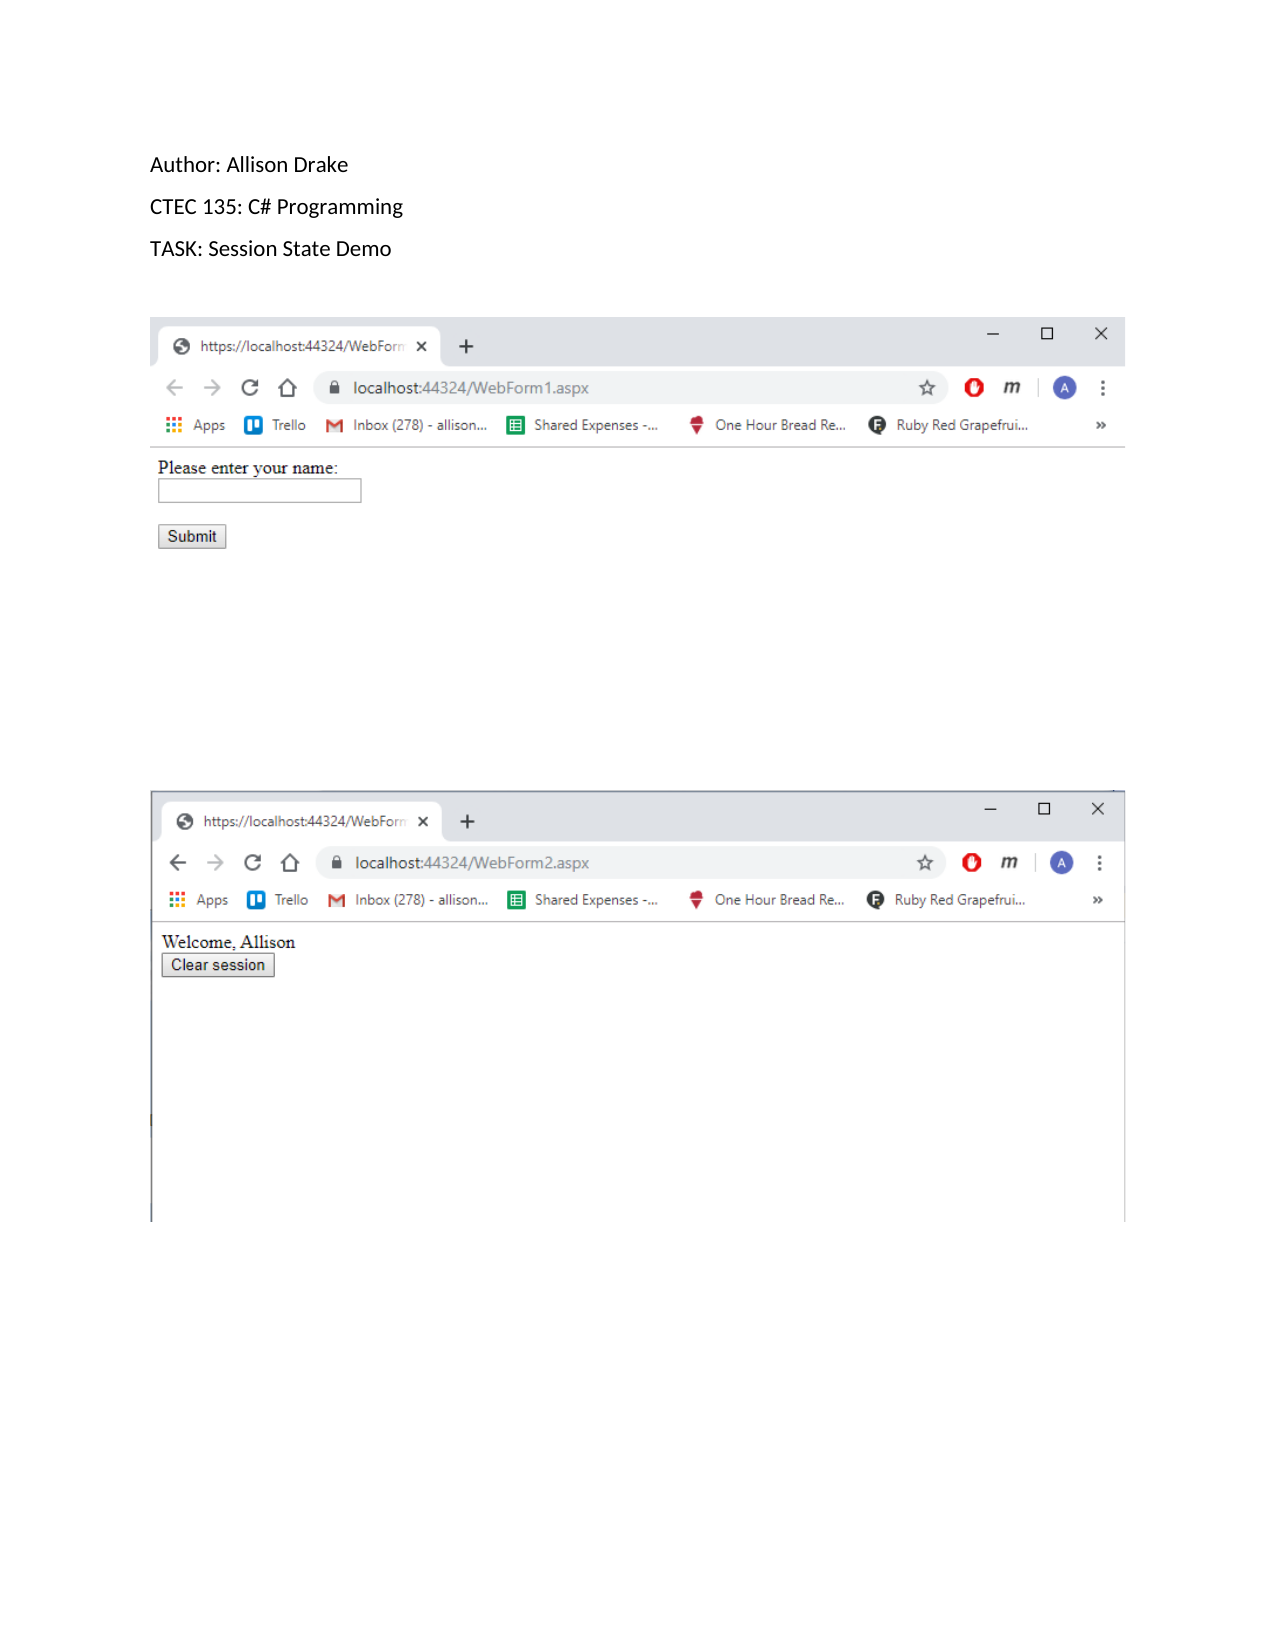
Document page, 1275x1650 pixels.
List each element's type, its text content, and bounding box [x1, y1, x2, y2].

text CTEC 135: C# Programming [150, 192, 1125, 220]
text TASK: Session State Demo [150, 234, 1125, 262]
text Author: Allison Drake [150, 150, 1125, 178]
picture [150, 317, 1125, 735]
picture [150, 790, 1125, 1222]
